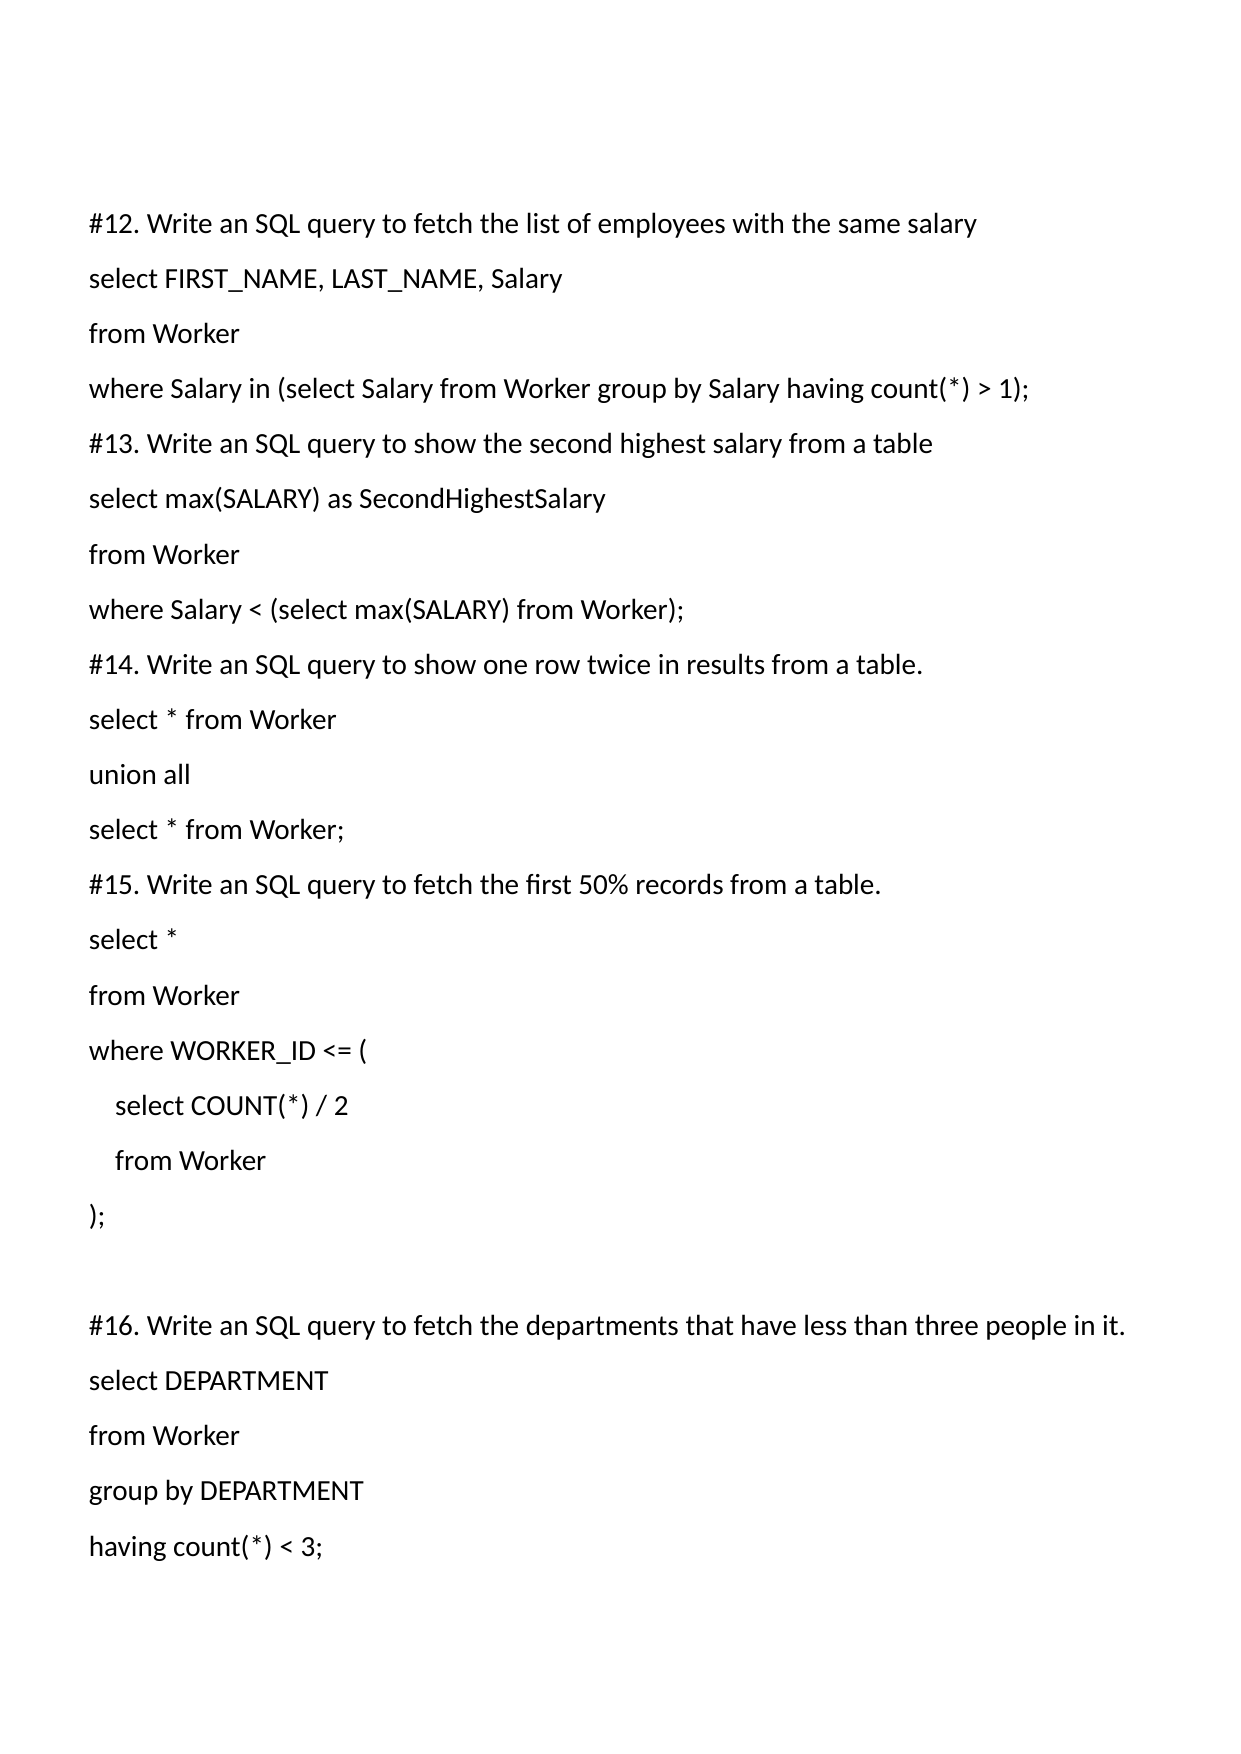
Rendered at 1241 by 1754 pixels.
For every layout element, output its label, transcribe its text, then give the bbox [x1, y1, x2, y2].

text #16. Write an SQL query to fetch the departments that have less than three people in it. [89, 1307, 1152, 1343]
text from Worker [89, 977, 1152, 1012]
text select max(SALARY) as SecondHighestSalary [89, 481, 1152, 516]
text select * from Worker; [89, 811, 1152, 847]
text select * [89, 921, 1152, 957]
text from Worker [89, 1417, 1152, 1453]
text #15. Write an SQL query to fetch the first 50% records from a table. [89, 866, 1152, 902]
text select FIRST_NAME, LAST_NAME, Salary [89, 260, 1152, 296]
text where Salary in (select Salary from Worker group by Salary having count(*) > 1); [89, 370, 1152, 406]
text union all [89, 756, 1152, 792]
text group by DEPARTMENT [89, 1472, 1152, 1508]
text from Worker [89, 536, 1152, 571]
text #12. Write an SQL query to fetch the list of employees with the same salary [89, 205, 1152, 241]
text from Worker [89, 315, 1152, 351]
text select * from Worker [89, 701, 1152, 737]
text from Worker [89, 1142, 1152, 1177]
text select DEPARTMENT [89, 1362, 1152, 1398]
text #13. Write an SQL query to show the second highest salary from a table [89, 426, 1152, 461]
text where Salary < (select max(SALARY) from Worker); [89, 591, 1152, 626]
text ); [89, 1197, 1152, 1233]
text select COUNT(*) / 2 [89, 1087, 1152, 1122]
text #14. Write an SQL query to show one row twice in results from a table. [89, 646, 1152, 682]
text where WORKER_ID <= ( [89, 1032, 1152, 1067]
text having count(*) < 3; [89, 1528, 1152, 1563]
